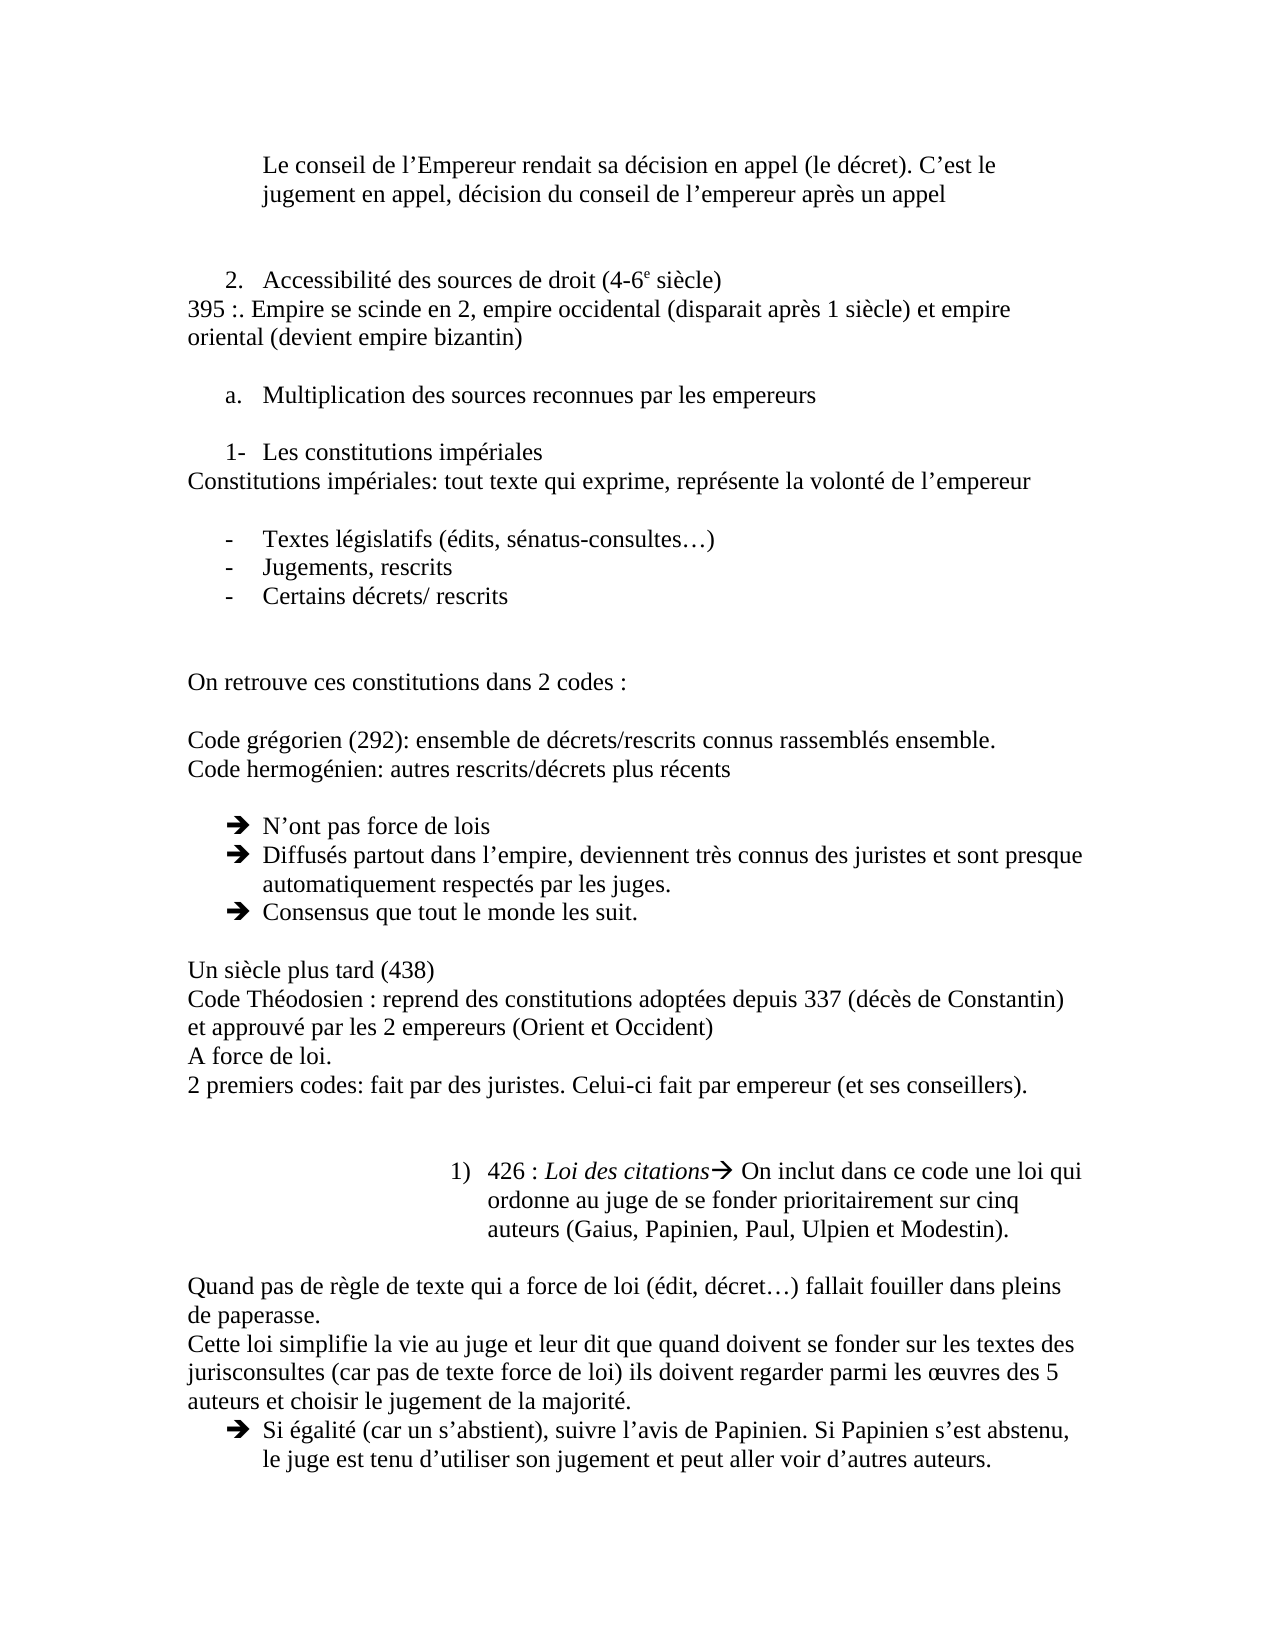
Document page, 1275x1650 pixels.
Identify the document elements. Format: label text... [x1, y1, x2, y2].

list Diffusés partout dans l’empire, deviennent très connus des juristes et sont presque automatiquement respectés par les juges. [225, 840, 1087, 897]
list Si égalité (car un s’abstient), suivre l’avis de Papinien. Si Papinien s’est abstenu, le juge est tenu d’utiliser son jugement et peut aller voir d’autres auteurs. [225, 1415, 1087, 1472]
text 395 :. Empire se scinde en 2, empire occidental (disparait après 1 siècle) et empire oriental (devient empire bizantin) [187, 294, 1087, 351]
text Un siècle plus tard (438) [187, 955, 1087, 984]
list Textes législatifs (édits, sénatus-consultes…) [225, 524, 1087, 552]
list 426 : Loi des citations On inclut dans ce code une loi qui ordonne au juge de se fonder prioritairement sur cinq auteurs (Gaius, Papinien, Paul, Ulpien et Modestin). [450, 1156, 1087, 1242]
list Certains décrets/ rescrits [225, 581, 1087, 610]
list Les constitutions impériales [225, 437, 1087, 466]
text A force de loi. [187, 1041, 1087, 1070]
list N’ont pas force de lois [225, 811, 1087, 840]
list Jugements, rescrits [225, 552, 1087, 581]
text Code grégorien (292): ensemble de décrets/rescrits connus rassemblés ensemble. [187, 725, 1087, 754]
text 2 premiers codes: fait par des juristes. Celui-ci fait par empereur (et ses conseillers). [187, 1070, 1087, 1099]
list Consensus que tout le monde les suit. [225, 897, 1087, 926]
text Code hermogénien: autres rescrits/décrets plus récents [187, 754, 1087, 782]
list Le conseil de l’Empereur rendait sa décision en appel (le décret). C’est le jugement en appel, décision du conseil de l’empereur après un appel [262, 150, 1087, 207]
text Constitutions impériales: tout texte qui exprime, représente la volonté de l’empereur [187, 466, 1087, 495]
text Code Théodosien : reprend des constitutions adoptées depuis 337 (décès de Constantin) et approuvé par les 2 empereurs (Orient et Occident) [187, 984, 1087, 1041]
text Quand pas de règle de texte qui a force de loi (édit, décret…) fallait fouiller dans pleins de paperasse. [187, 1271, 1087, 1329]
list Multiplication des sources reconnues par les empereurs [225, 380, 1087, 409]
text On retrouve ces constitutions dans 2 codes : [187, 667, 1087, 696]
text Cette loi simplifie la vie au juge et leur dit que quand doivent se fonder sur les textes des jurisconsultes (car pas de texte force de loi) ils doivent regarder parmi les œuvres des 5 auteurs et choisir le jugement de la majorité. [187, 1329, 1087, 1415]
list Accessibilité des sources de droit (4-6e siècle) [225, 265, 1087, 294]
